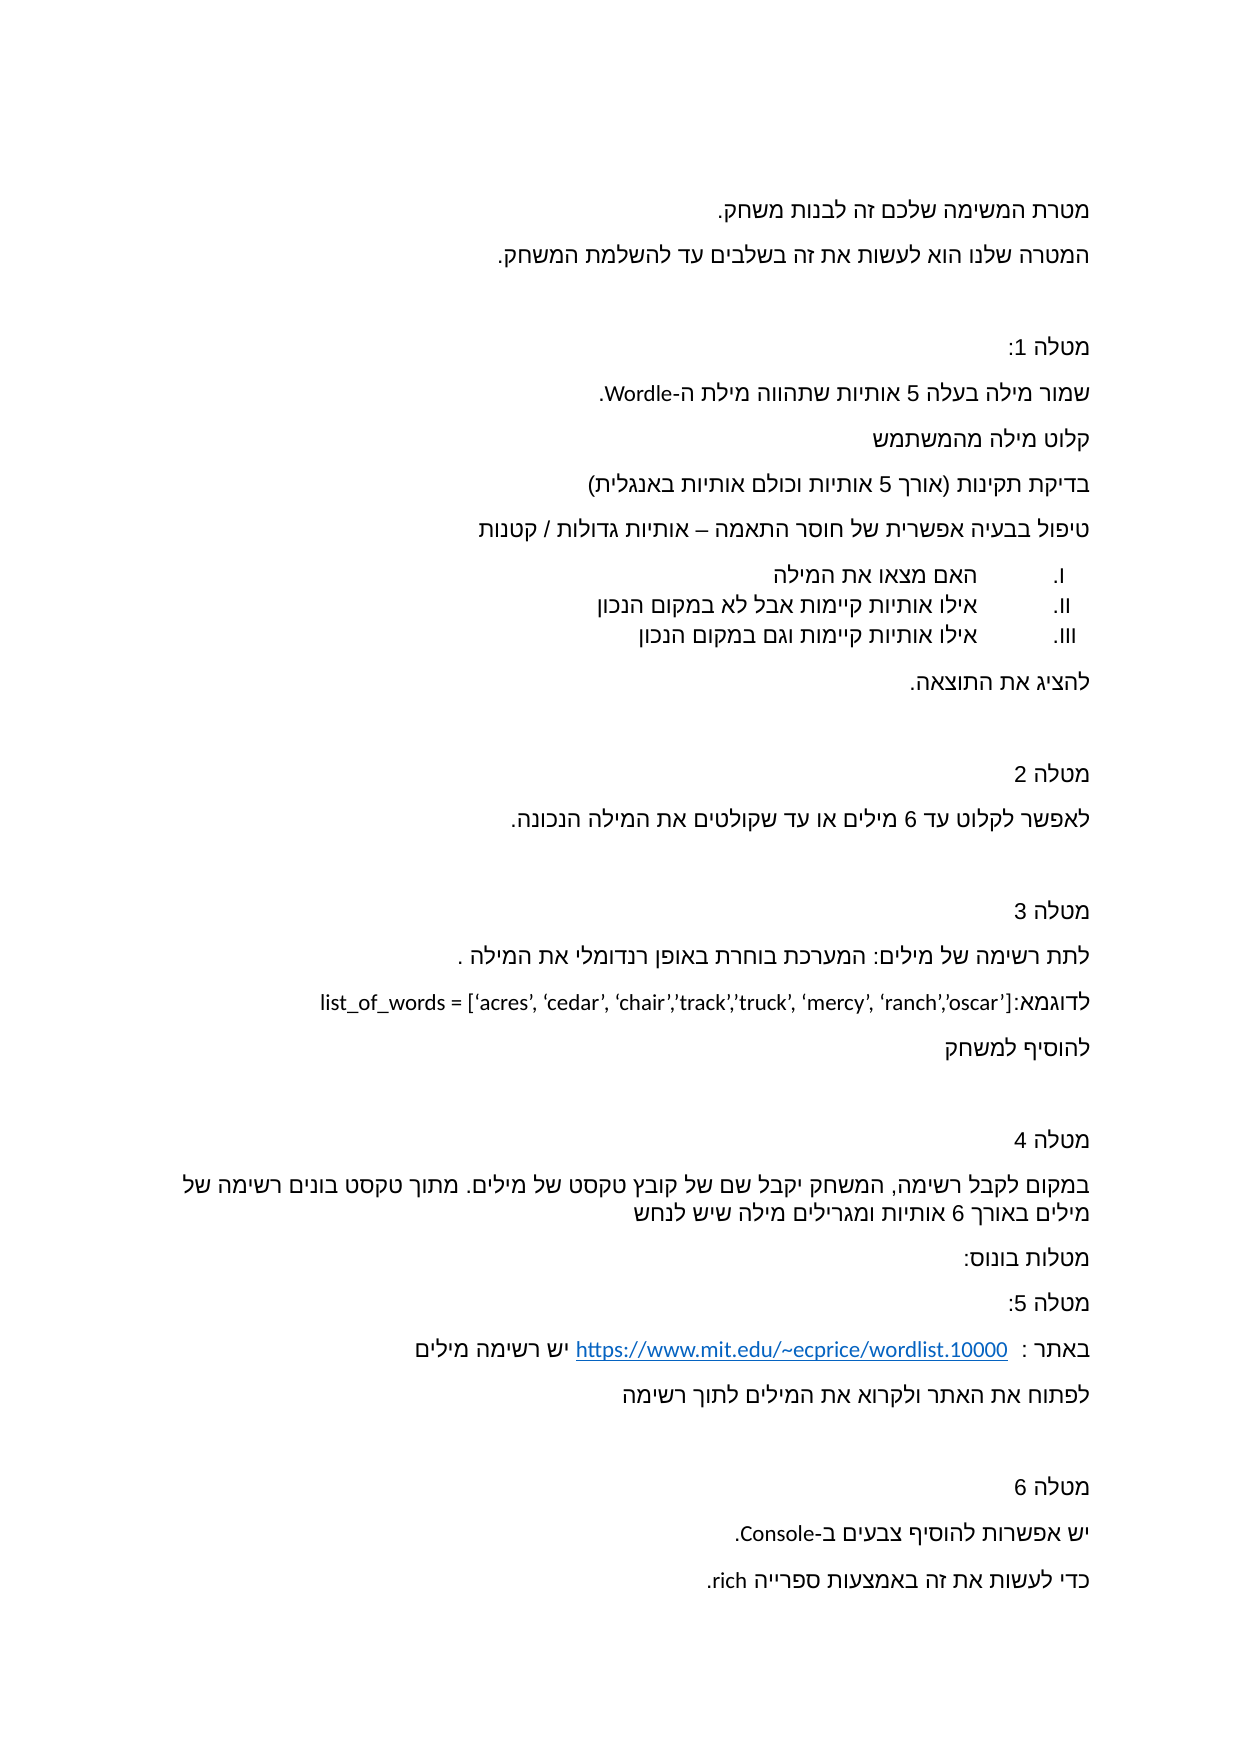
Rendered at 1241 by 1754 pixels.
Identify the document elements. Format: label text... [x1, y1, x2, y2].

text מטלה 2 [150, 761, 1090, 787]
text יש אפשרות להוסיף צבעים ב-Console. [150, 1519, 1090, 1547]
text בדיקת תקינות (אורך 5 אותיות וכולם אותיות באנגלית) [150, 471, 1090, 497]
text לתת רשימה של מילים: המערכת בוחרת באופן רנדומלי את המילה . [150, 943, 1090, 969]
text שמור מילה בעלה 5 אותיות שתהווה מילת ה-Wordle. [150, 379, 1090, 407]
text מטלות בונוס: [150, 1245, 1090, 1272]
text כדי לעשות את זה באמצעות ספרייה rich. [150, 1566, 1090, 1594]
text להוסיף למשחק [150, 1035, 1090, 1061]
text באתר : https://www.mit.edu/~ecprice/wordlist.10000 יש רשימה מילים [150, 1336, 1090, 1363]
list אילו אותיות קיימות אבל לא במקום הנכון [150, 591, 1053, 619]
text המטרה שלנו הוא לעשות את זה בשלבים עד להשלמת המשחק. [150, 242, 1090, 268]
text מטלה 6 [150, 1474, 1090, 1501]
text מטלה 1: [150, 334, 1090, 360]
list אילו אותיות קיימות וגם במקום הנכון [150, 622, 1053, 650]
text טיפול בבעיה אפשרית של חוסר התאמה – אותיות גדולות / קטנות [150, 516, 1090, 542]
text מטרת המשימה שלכם זה לבנות משחק. [150, 197, 1090, 223]
text מטלה 5: [150, 1290, 1090, 1317]
text לדוגמא:list_of_words = [‘acres’, ‘cedar’, ‘chair’,’track’,’truck’, ‘mercy’, ‘ranch’,’oscar’] [150, 988, 1090, 1016]
text במקום לקבל רשימה, המשחק יקבל שם של קובץ טקסט של מילים. מתוך טקסט בונים רשימה של מילים באורך 6 אותיות ומגרילים מילה שיש לנחש [150, 1172, 1090, 1227]
text לאפשר לקלוט עד 6 מילים או עד שקולטים את המילה הנכונה. [150, 806, 1090, 832]
list האם מצאו את המילה [150, 561, 1053, 589]
text מטלה 3 [150, 898, 1090, 924]
text להציג את התוצאה. [150, 668, 1090, 695]
text לפתוח את האתר ולקרוא את המילים לתוך רשימה [150, 1382, 1090, 1409]
text קלוט מילה מהמשתמש [150, 426, 1090, 452]
text מטלה 4 [150, 1127, 1090, 1153]
